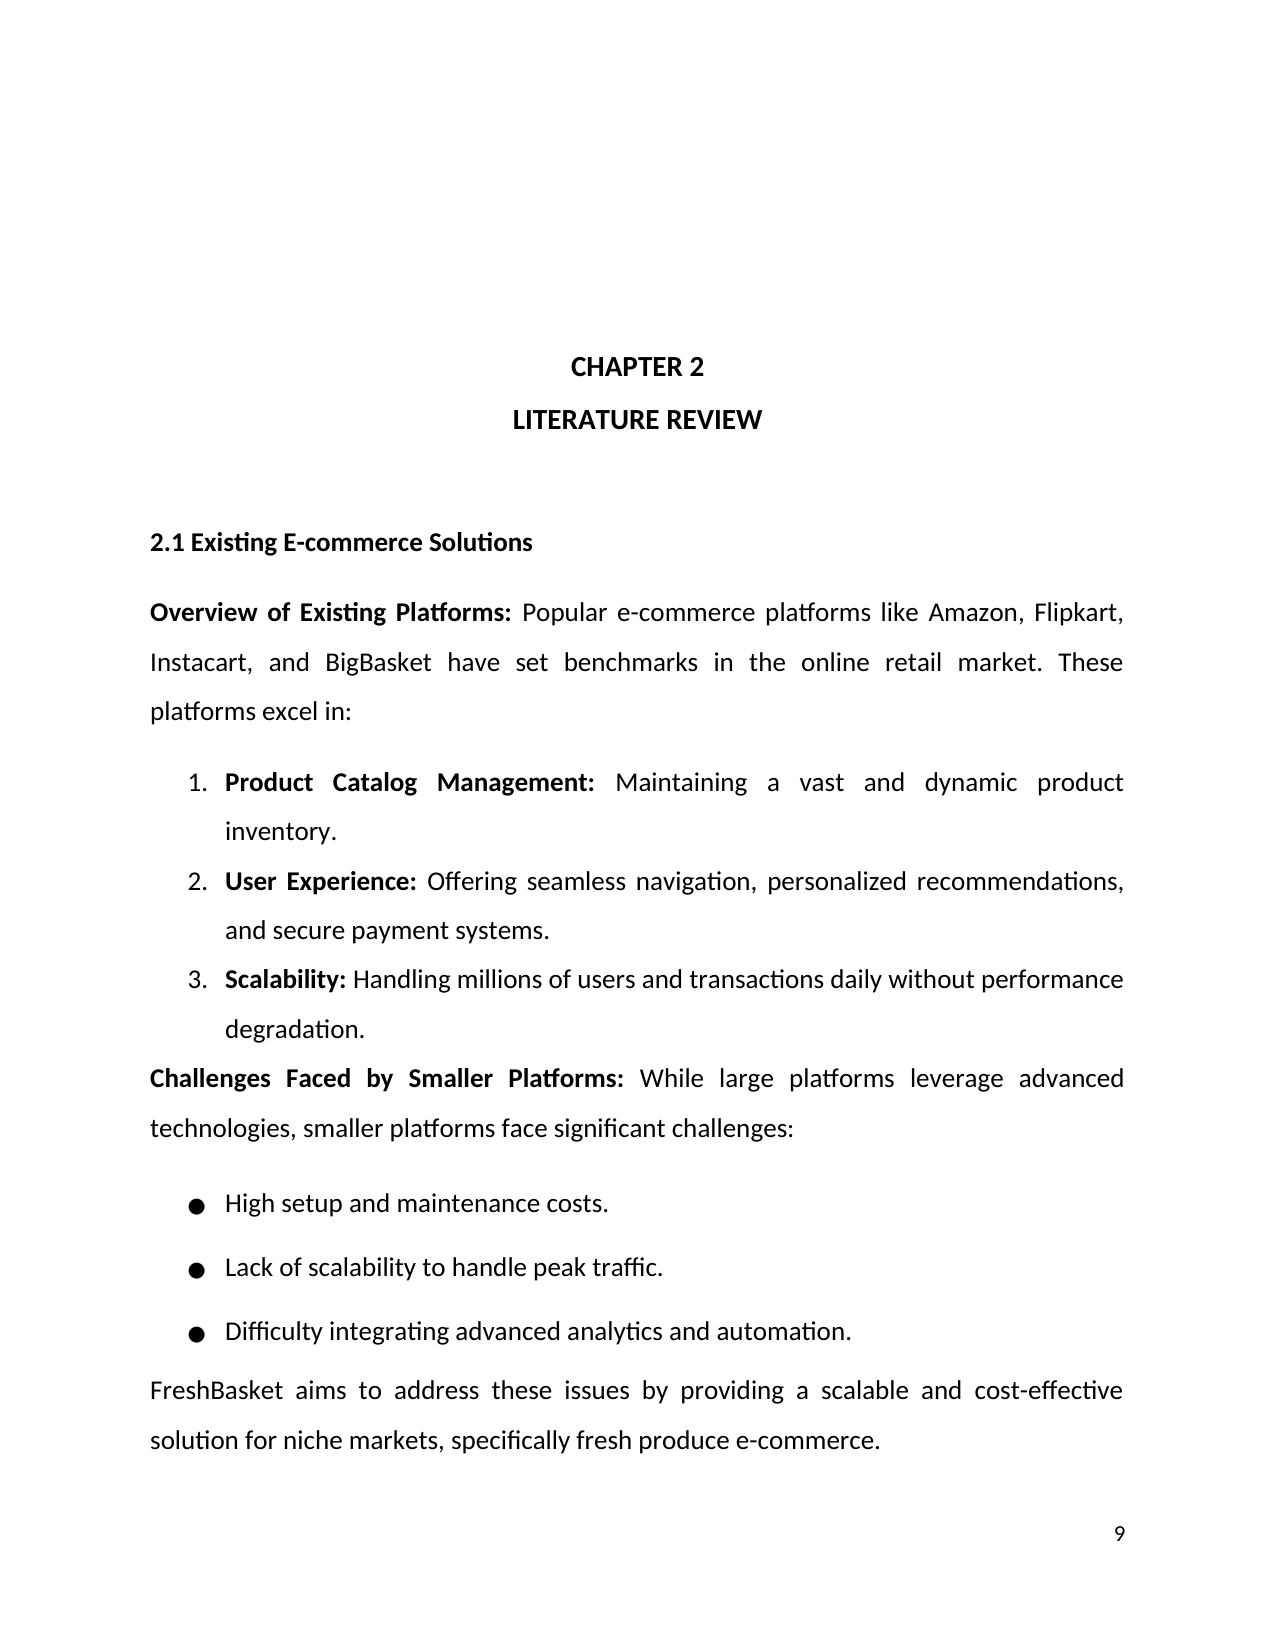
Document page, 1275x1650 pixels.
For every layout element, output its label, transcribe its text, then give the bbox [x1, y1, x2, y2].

list Difficulty integrating advanced analytics and automation. [187, 1309, 1125, 1352]
text Challenges Faced by Smaller Platforms: While large platforms leverage advanced technologies, smaller platforms face significant challenges: [150, 1062, 1125, 1144]
list Scalability: Handling millions of users and transactions daily without performance degradation. [187, 963, 1125, 1045]
text FreshBasket aims to address these issues by providing a scalable and cost-effective solution for niche markets, specifically fresh produce e-commerce. [150, 1373, 1125, 1456]
text LITERATURE REVIEW [150, 401, 1125, 437]
text CHAPTER 2 [150, 348, 1125, 383]
list User Experience: Offering seamless navigation, personalized recommendations, and secure payment systems. [187, 864, 1125, 946]
list High setup and maintenance costs. [187, 1181, 1125, 1224]
text 2.1 Existing E-commerce Solutions [150, 525, 1125, 558]
text Overview of Existing Platforms: Popular e-commerce platforms like Amazon, Flipkart, Instacart, and BigBasket have set benchmarks in the online retail market. These platforms excel in: [150, 595, 1125, 727]
list Lack of scalability to handle peak traffic. [187, 1245, 1125, 1288]
list Product Catalog Management: Maintaining a vast and dynamic product inventory. [187, 765, 1125, 847]
